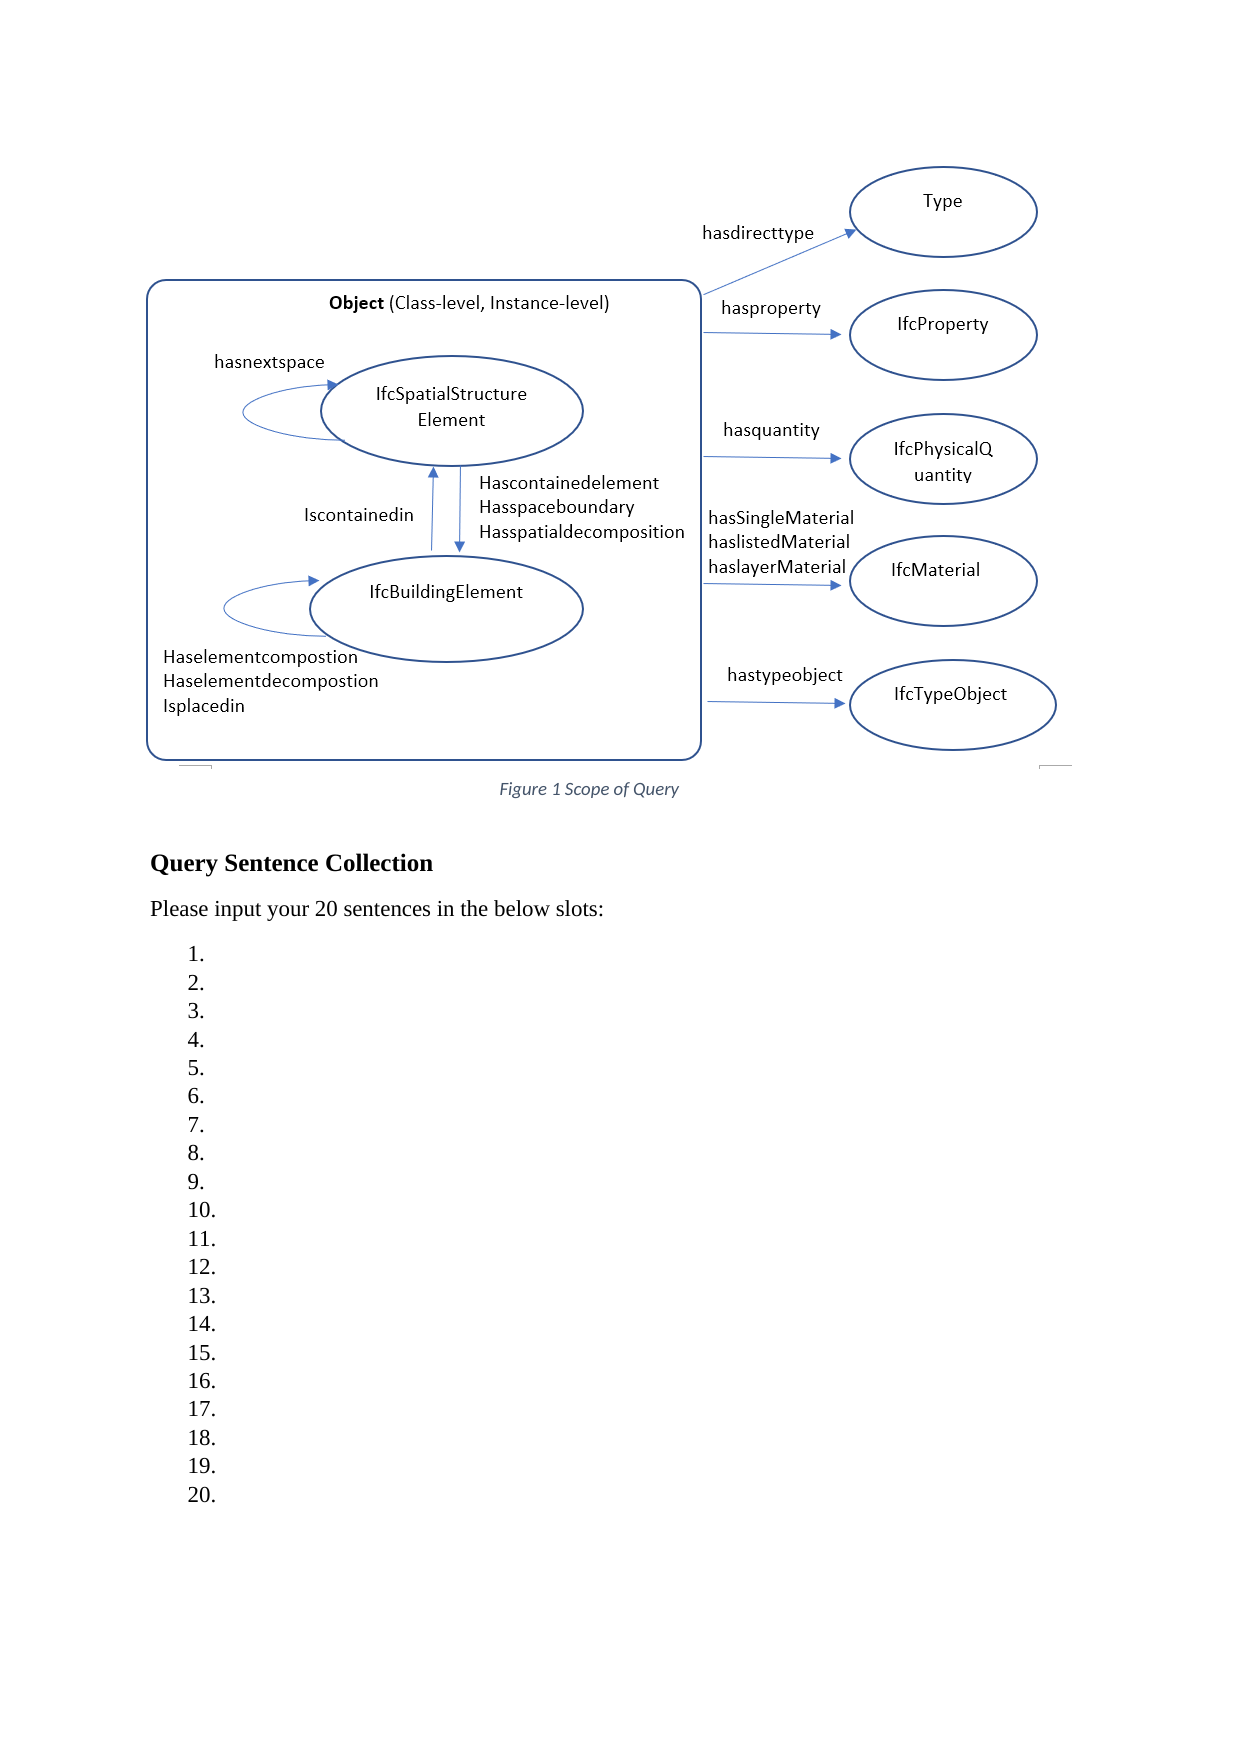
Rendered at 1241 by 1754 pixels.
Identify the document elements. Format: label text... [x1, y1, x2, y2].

picture [140, 155, 1080, 769]
text Please input your 20 sentences in the below slots: [150, 895, 1090, 922]
text Query Sentence Collection [150, 848, 1090, 876]
